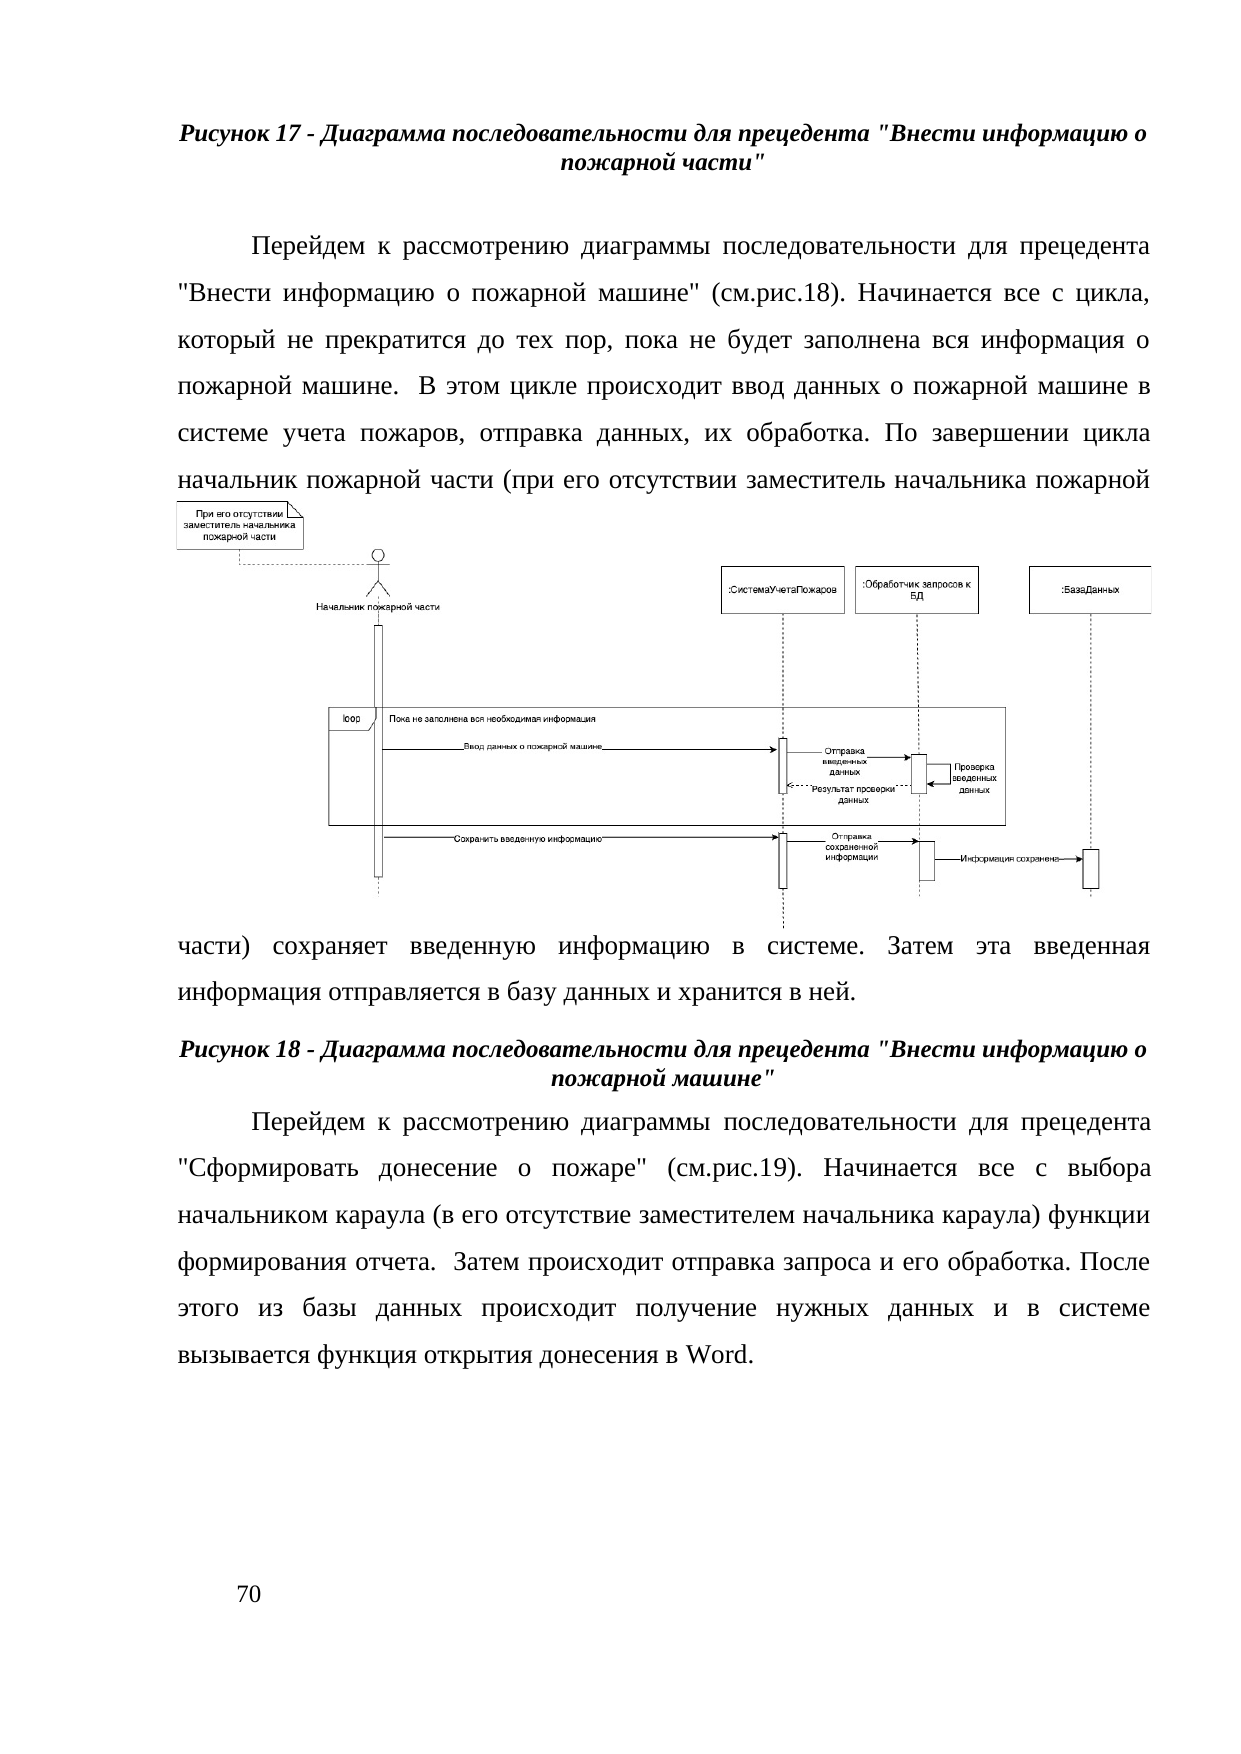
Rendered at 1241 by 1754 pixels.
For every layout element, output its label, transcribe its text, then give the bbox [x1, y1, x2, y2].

text Перейдем к рассмотрению диаграммы последовательности для прецедента "Внести информацию о пожарной машине" (см.рис.18). Начинается все с цикла, который не прекратится до тех пор, пока не будет заполнена вся информация о пожарной машине. В этом цикле происходит ввод данных о пожарной машине в системе учета пожаров, отправка данных, их обработка. По завершении цикла начальник пожарной части (при его отсутствии заместитель начальника пожарной части) сохраняет введенную информацию в системе. Затем эта введенная информация отправляется в базу данных и хранится в ней. [177, 929, 1152, 1007]
text Перейдем к рассмотрению диаграммы последовательности для прецедента "Внести информацию о пожарной машине" (см.рис.18). Начинается все с цикла, который не прекратится до тех пор, пока не будет заполнена вся информация о пожарной машине. В этом цикле происходит ввод данных о пожарной машине в системе учета пожаров, отправка данных, их обработка. По завершении цикла начальник пожарной части (при его отсутствии заместитель начальника пожарной части) сохраняет введенную информацию в системе. Затем эта введенная информация отправляется в базу данных и хранится в ней. [177, 229, 1152, 501]
picture [176, 501, 1152, 929]
text Рисунок 17 - Диаграмма последовательности для прецедента "Внести информацию о пожарной части" [177, 118, 1152, 176]
text Рисунок 18 - Диаграмма последовательности для прецедента "Внести информацию о пожарной машине" [177, 1034, 1152, 1092]
text Перейдем к рассмотрению диаграммы последовательности для прецедента "Сформировать донесение о пожаре" (см.рис.19). Начинается все с выбора начальником караула (в его отсутствие заместителем начальника караула) функции формирования отчета. Затем происходит отправка запроса и его обработка. После этого из базы данных происходит получение нужных данных и в системе вызывается функция открытия донесения в Word. [177, 1104, 1152, 1369]
